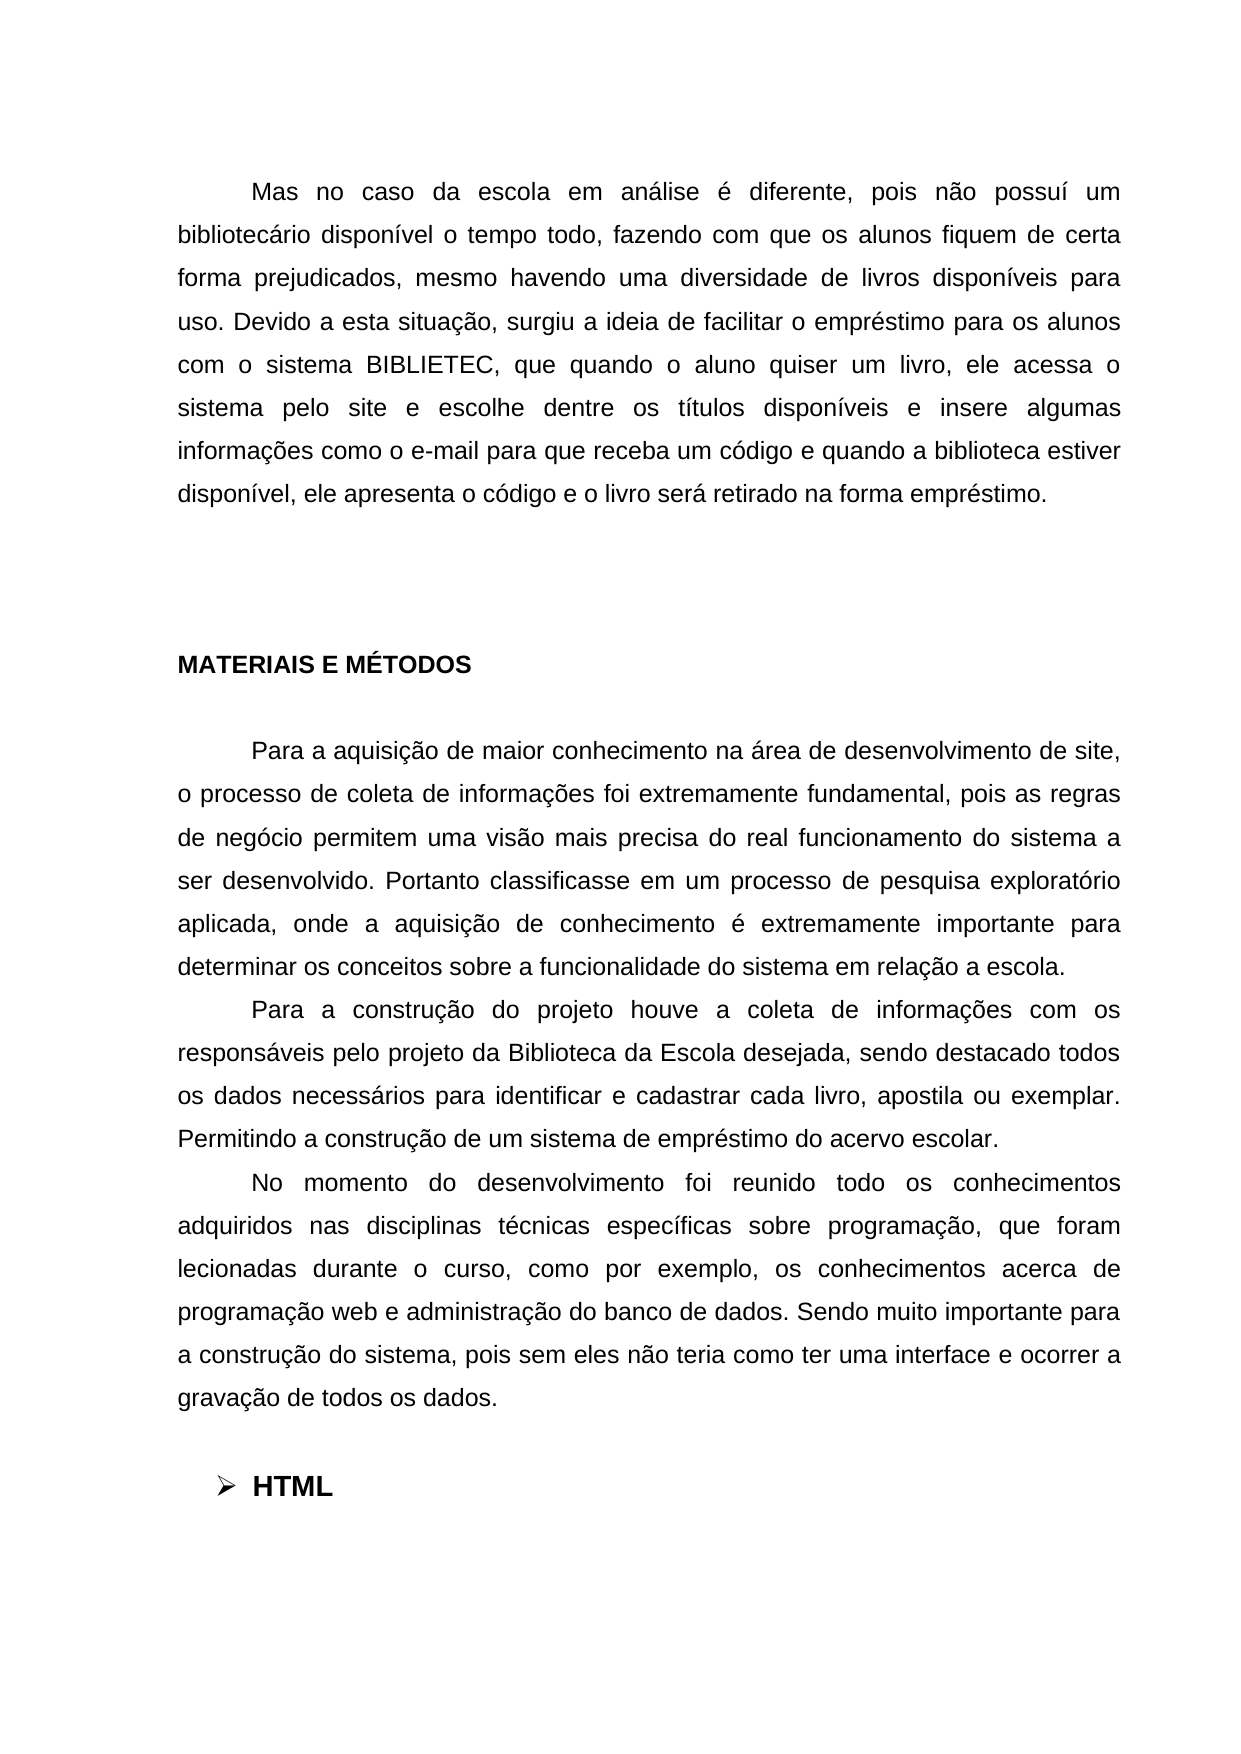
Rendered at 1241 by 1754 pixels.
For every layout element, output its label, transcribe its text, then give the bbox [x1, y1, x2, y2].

text No momento do desenvolvimento foi reunido todo os conhecimentos adquiridos nas disciplinas técnicas específicas sobre programação, que foram lecionadas durante o curso, como por exemplo, os conhecimentos acerca de programação web e administração do banco de dados. Sendo muito importante para a construção do sistema, pois sem eles não teria como ter uma interface e ocorrer a gravação de todos os dados. [177, 1168, 1122, 1412]
text Para a aquisição de maior conhecimento na área de desenvolvimento de site, o processo de coleta de informações foi extremamente fundamental, pois as regras de negócio permitem uma visão mais precisa do real funcionamento do sistema a ser desenvolvido. Portanto classificasse em um processo de pesquisa exploratório aplicada, onde a aquisição de conhecimento é extremamente importante para determinar os conceitos sobre a funcionalidade do sistema em relação a escola. [177, 736, 1122, 981]
text Mas no caso da escola em análise é diferente, pois não possuí um bibliotecário disponível o tempo todo, fazendo com que os alunos fiquem de certa forma prejudicados, mesmo havendo uma diversidade de livros disponíveis para uso. Devido a esta situação, surgiu a ideia de facilitar o empréstimo para os alunos com o sistema BIBLIETEC, que quando o aluno quiser um livro, ele acessa o sistema pelo site e escolhe dentre os títulos disponíveis e insere algumas informações como o e-mail para que receba um código e quando a biblioteca estiver disponível, ele apresenta o código e o livro será retirado na forma empréstimo. [177, 177, 1122, 508]
text Para a construção do projeto houve a coleta de informações com os responsáveis pelo projeto da Biblioteca da Escola desejada, sendo destacado todos os dados necessários para identificar e cadastrar cada livro, apostila ou exemplar. Permitindo a construção de um sistema de empréstimo do acervo escolar. [177, 995, 1122, 1153]
subtitle HTML [215, 1469, 1122, 1503]
text MATERIAIS E MÉTODOS [177, 650, 1122, 679]
